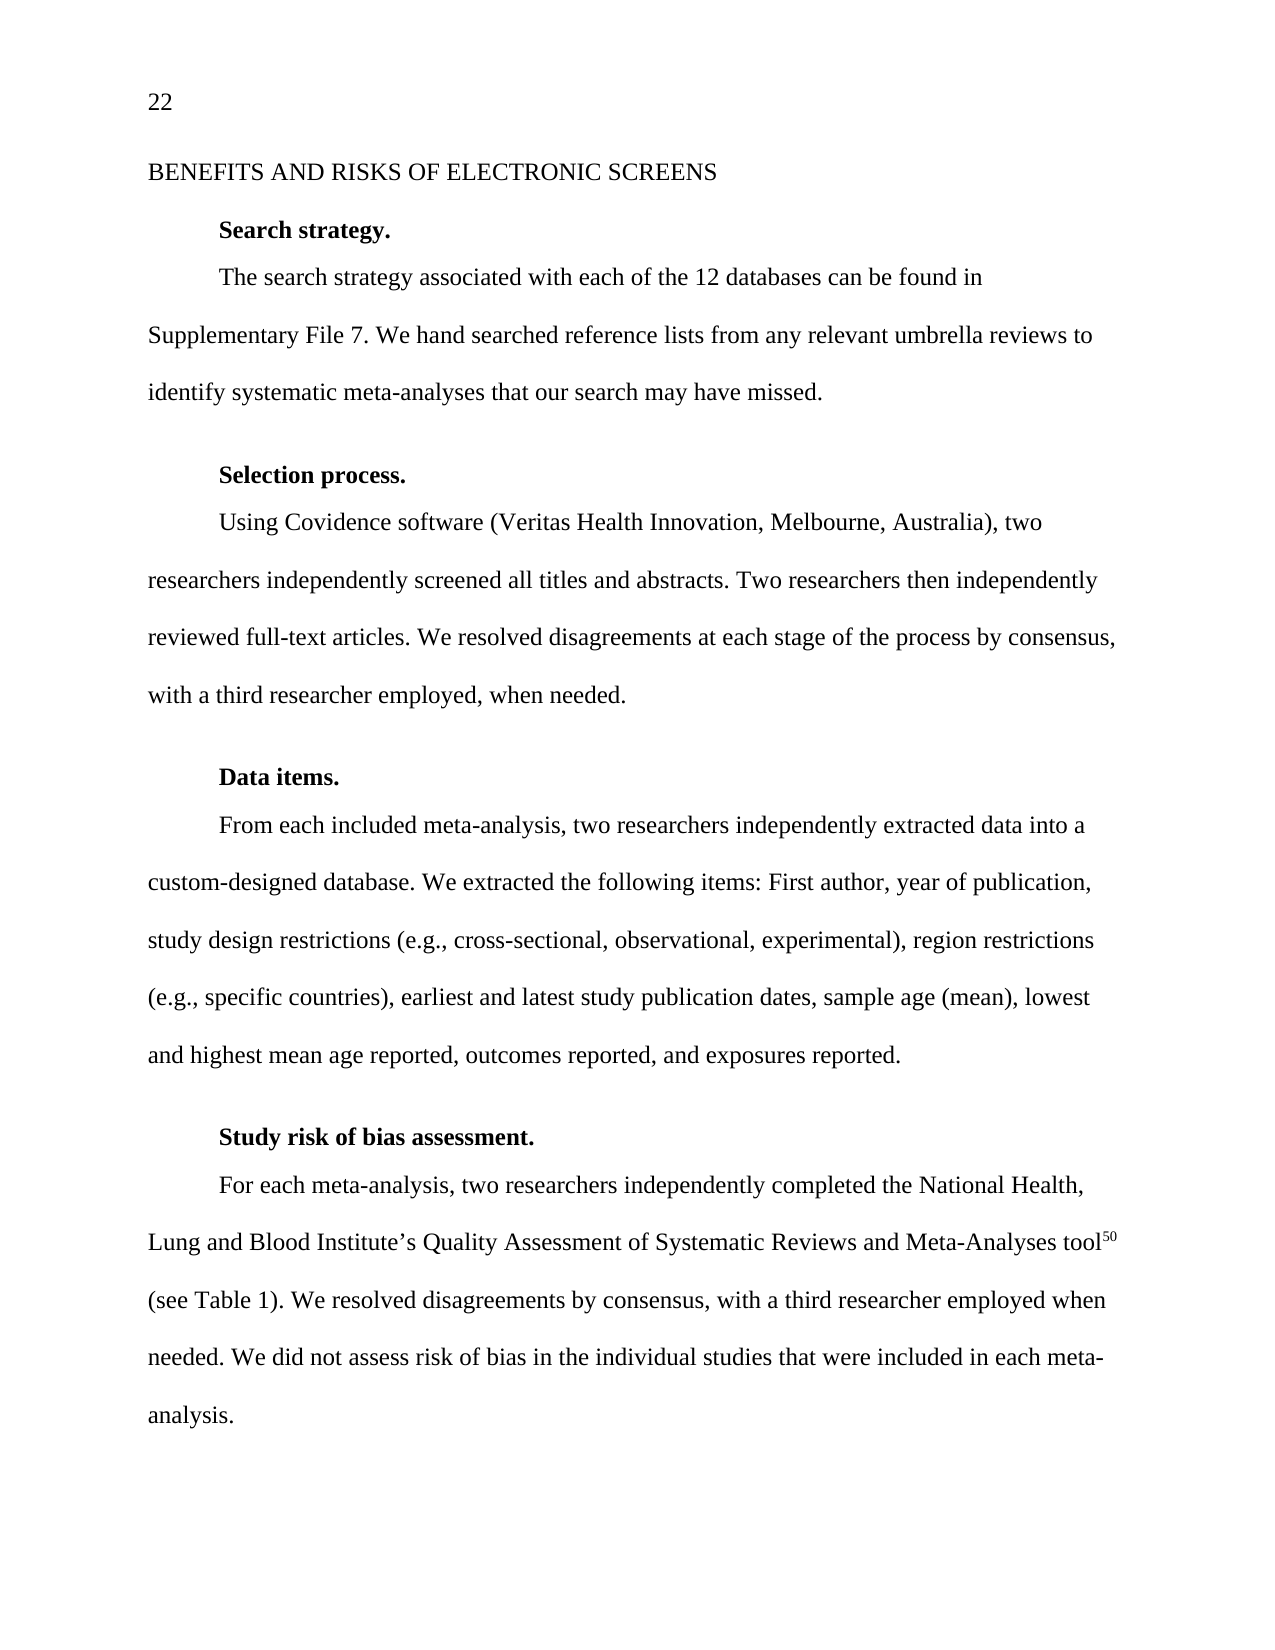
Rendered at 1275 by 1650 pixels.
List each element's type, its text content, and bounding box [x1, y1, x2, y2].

text For each meta-analysis, two researchers independently completed the National Health, Lung and Blood Institute’s Quality Assessment of Systematic Reviews and Meta-Analyses tool50 (see Table 1). We resolved disagreements by consensus, with a third researcher employed when needed. We did not assess risk of bias in the individual studies that were included in each meta-analysis. [148, 1170, 1127, 1429]
text Using Covidence software (Veritas Health Innovation, Melbourne, Australia), two researchers independently screened all titles and abstracts. Two researchers then independently reviewed full-text articles. We resolved disagreements at each stage of the process by consensus, with a third researcher employed, when needed. [148, 507, 1127, 709]
subtitle Study risk of bias assessment. [148, 1122, 1127, 1151]
text From each included meta-analysis, two researchers independently extracted data into a custom-designed database. We extracted the following items: First author, year of publication, study design restrictions (e.g., cross-sectional, observational, experimental), region restrictions (e.g., specific countries), earliest and latest study publication dates, sample age (mean), lowest and highest mean age reported, outcomes reported, and exposures reported. [148, 810, 1127, 1069]
subtitle Data items. [148, 762, 1127, 791]
subtitle Search strategy. [148, 215, 1127, 244]
subtitle Selection process. [148, 460, 1127, 489]
